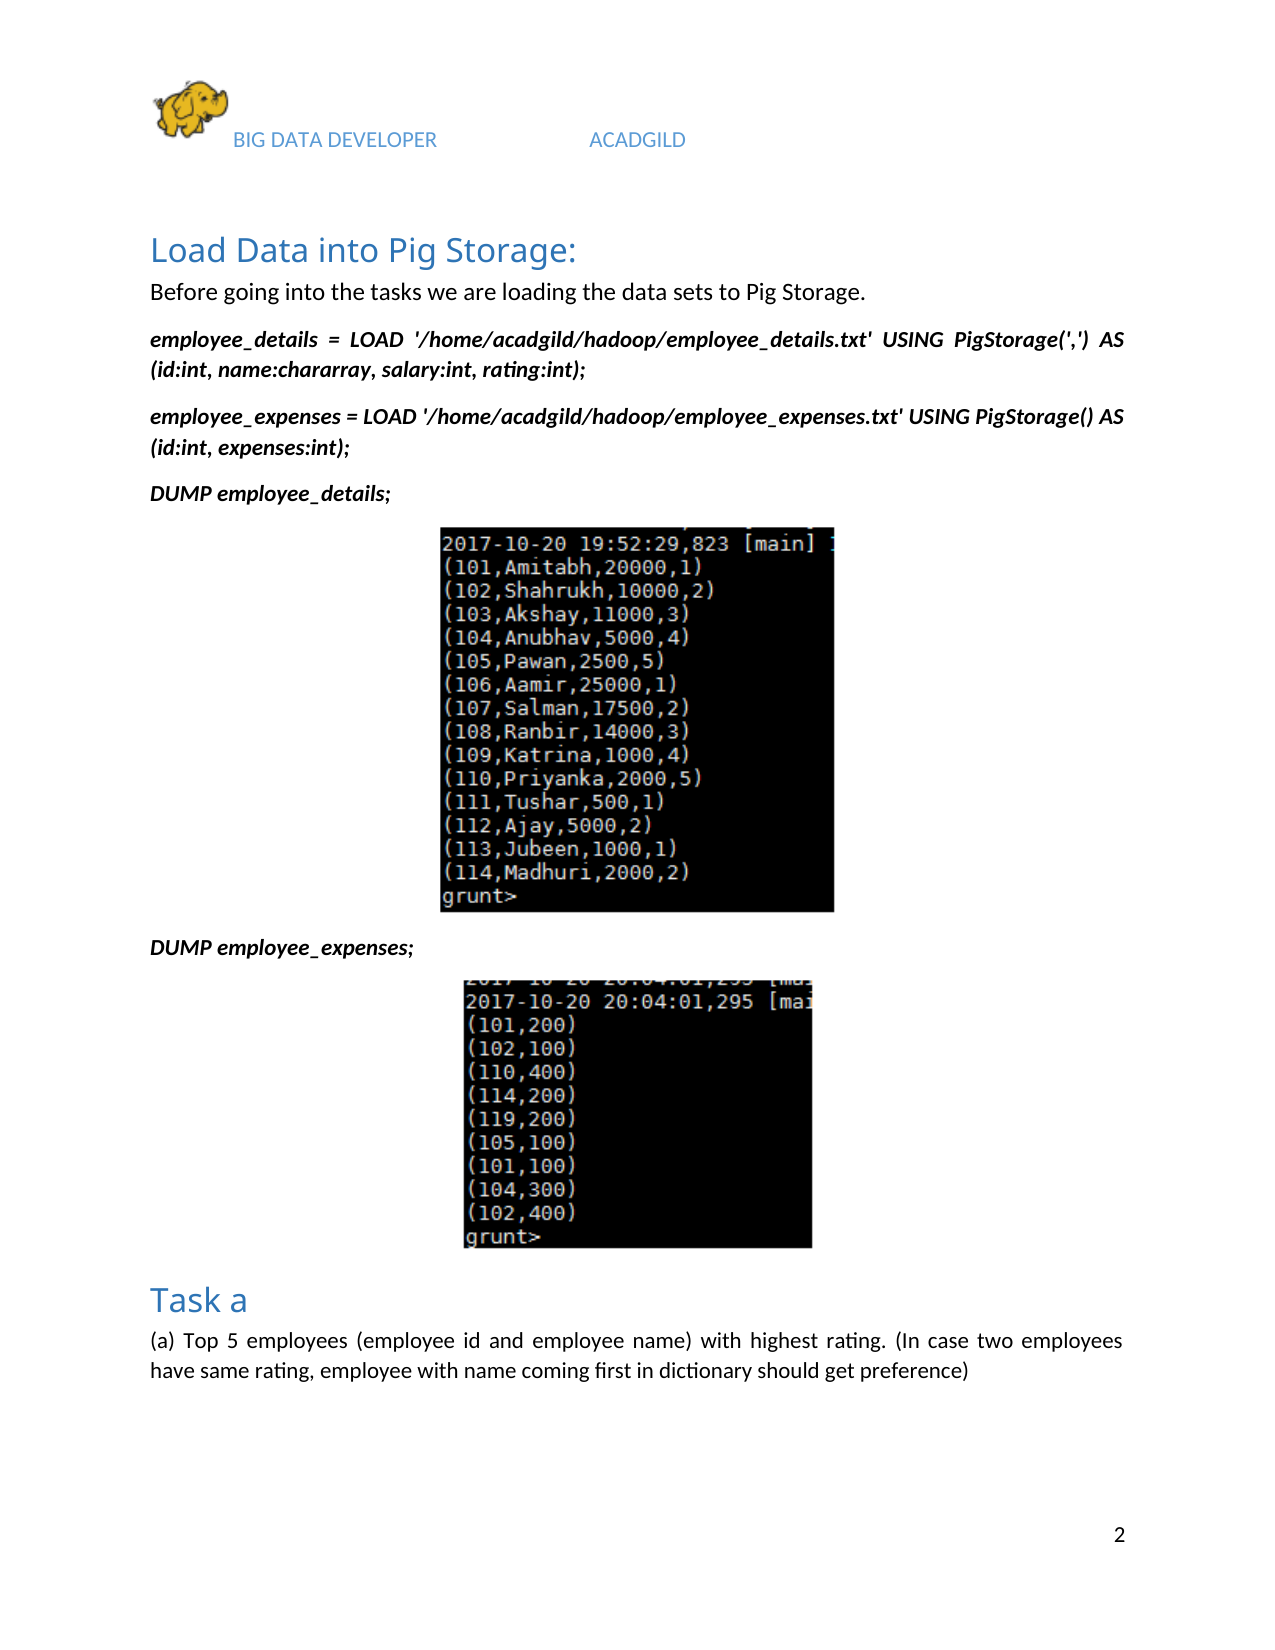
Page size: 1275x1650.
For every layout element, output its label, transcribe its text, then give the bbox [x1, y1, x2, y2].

text employee_expenses = LOAD '/home/acadgild/hadoop/employee_expenses.txt' USING PigStorage() AS (id:int, expenses:int); [150, 402, 1125, 461]
subtitle Task a [150, 1277, 1125, 1323]
text DUMP employee_expenses; [150, 933, 1125, 961]
text employee_details = LOAD '/home/acadgild/hadoop/employee_details.txt' USING PigStorage(',') AS (id:int, name:chararray, salary:int, rating:int); [150, 325, 1125, 384]
text Before going into the tasks we are loading the data sets to Pig Storage. [150, 276, 1125, 306]
text DUMP employee_details; [150, 479, 1125, 508]
picture [461, 979, 814, 1250]
picture [150, 73, 233, 148]
subtitle Load Data into Pig Storage: [150, 227, 1125, 272]
text (a) Top 5 employees (employee id and employee name) with highest rating. (In case two employees have same rating, employee with name coming first in dictionary should get preference) [150, 1326, 1125, 1384]
picture [439, 526, 836, 914]
